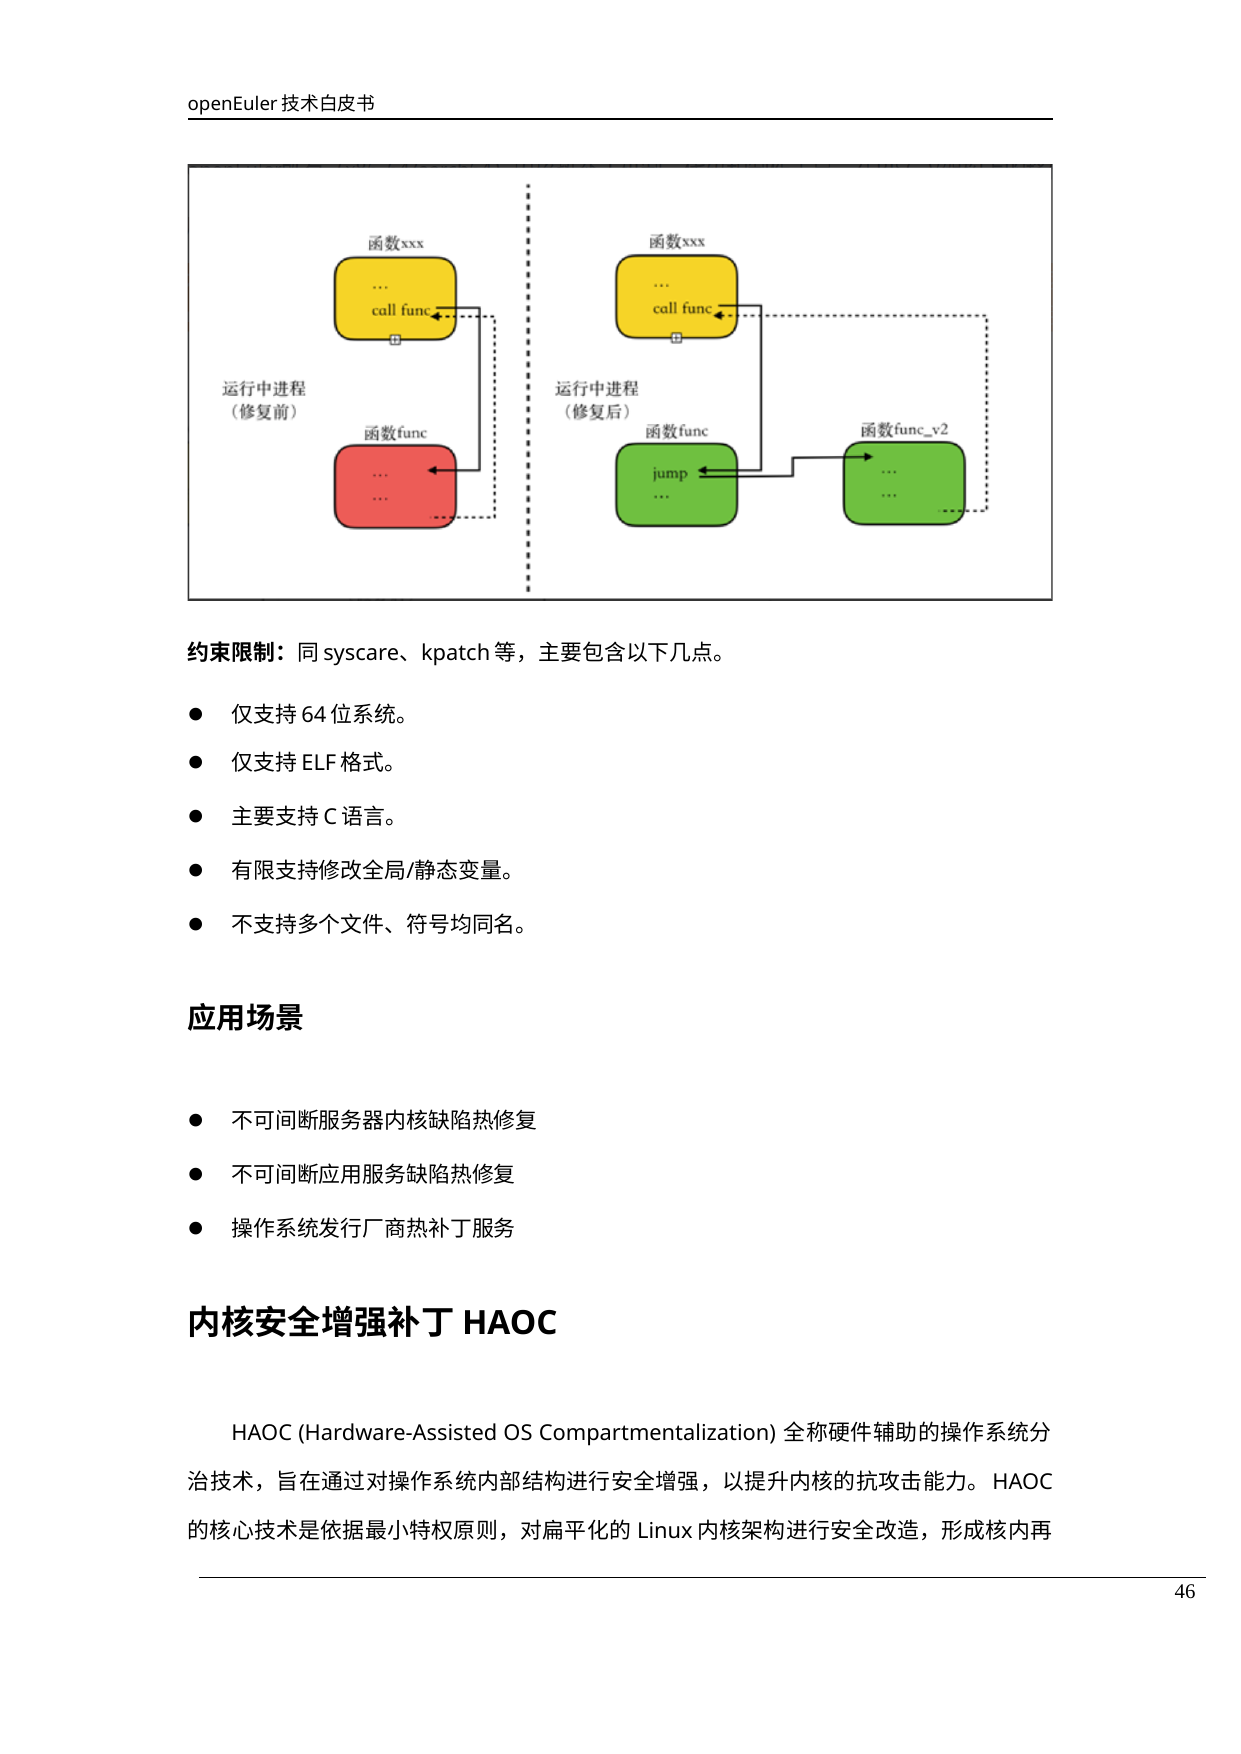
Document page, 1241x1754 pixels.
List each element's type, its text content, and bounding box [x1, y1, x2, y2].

list 不可间断应用服务缺陷热修复 [187, 1156, 1053, 1189]
list 操作系统发行厂商热补丁服务 [187, 1210, 1053, 1243]
subtitle 应用场景 [187, 984, 1053, 1049]
text 约束限制：同syscare、kpatch等，主要包含以下几点。 [187, 634, 1053, 667]
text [187, 1415, 1053, 1545]
list 仅支持64位系统。 [187, 696, 1053, 729]
picture [187, 164, 1053, 601]
list 不支持多个文件、符号均同名。 [187, 906, 1053, 939]
list 有限支持修改全局/静态变量。 [187, 852, 1053, 885]
list 仅支持ELF格式。 [187, 744, 1053, 777]
list 主要支持C语言。 [187, 798, 1053, 831]
list 不可间断服务器内核缺陷热修复 [187, 1102, 1053, 1135]
subtitle 内核安全增强补丁 HAOC [187, 1288, 1053, 1353]
